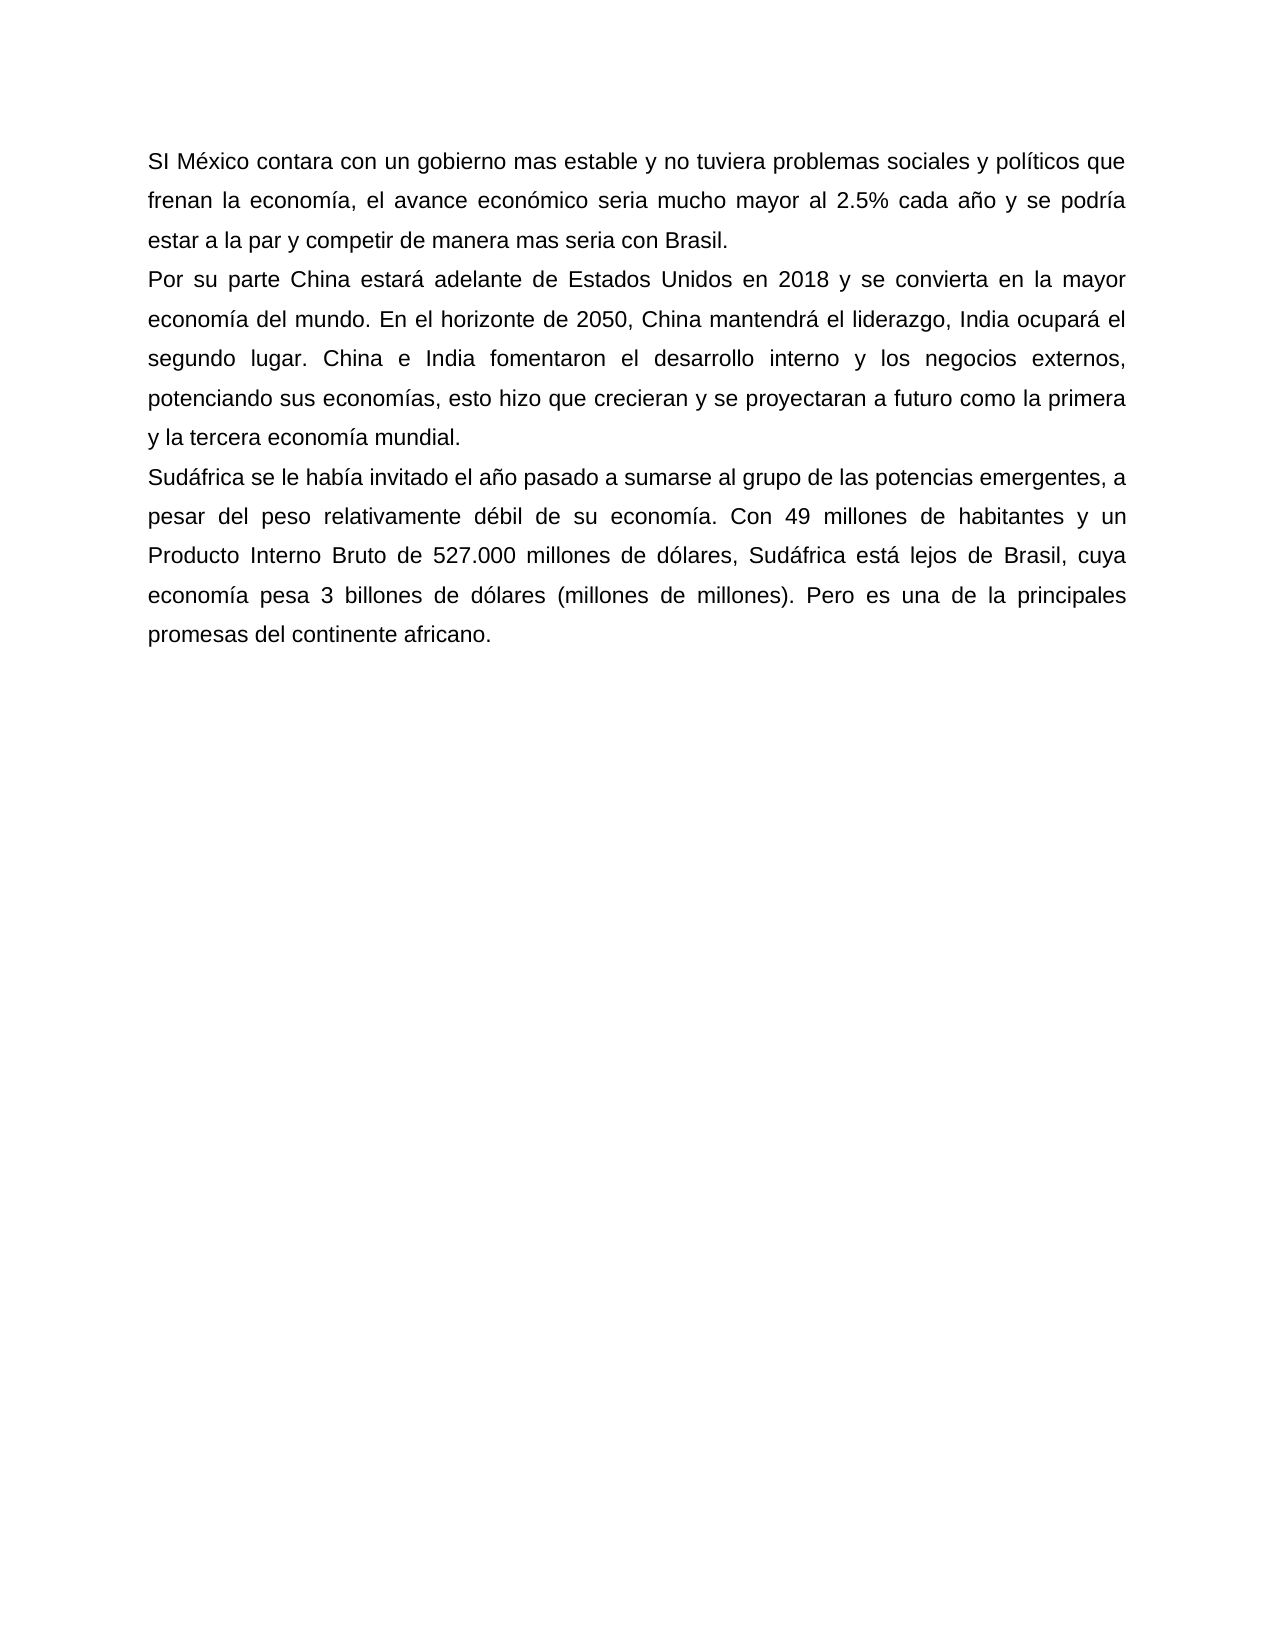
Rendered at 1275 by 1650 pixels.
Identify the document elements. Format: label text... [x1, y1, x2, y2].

text Por su parte China estará adelante de Estados Unidos en 2018 y se convierta en la mayor economía del mundo. En el horizonte de 2050, China mantendrá el liderazgo, India ocupará el segundo lugar. China e India fomentaron el desarrollo interno y los negocios externos, potenciando sus economías, esto hizo que crecieran y se proyectaran a futuro como la primera y la tercera economía mundial. [148, 266, 1127, 450]
text Sudáfrica se le había invitado el año pasado a sumarse al grupo de las potencias emergentes, a pesar del peso relativamente débil de su economía. Con 49 millones de habitantes y un Producto Interno Bruto de 527.000 millones de dólares, Sudáfrica está lejos de Brasil, cuya economía pesa 3 billones de dólares (millones de millones). Pero es una de la principales promesas del continente africano. [148, 463, 1127, 648]
text SI México contara con un gobierno mas estable y no tuviera problemas sociales y políticos que frenan la economía, el avance económico seria mucho mayor al 2.5% cada año y se podría estar a la par y competir de manera mas seria con Brasil. [148, 148, 1127, 253]
